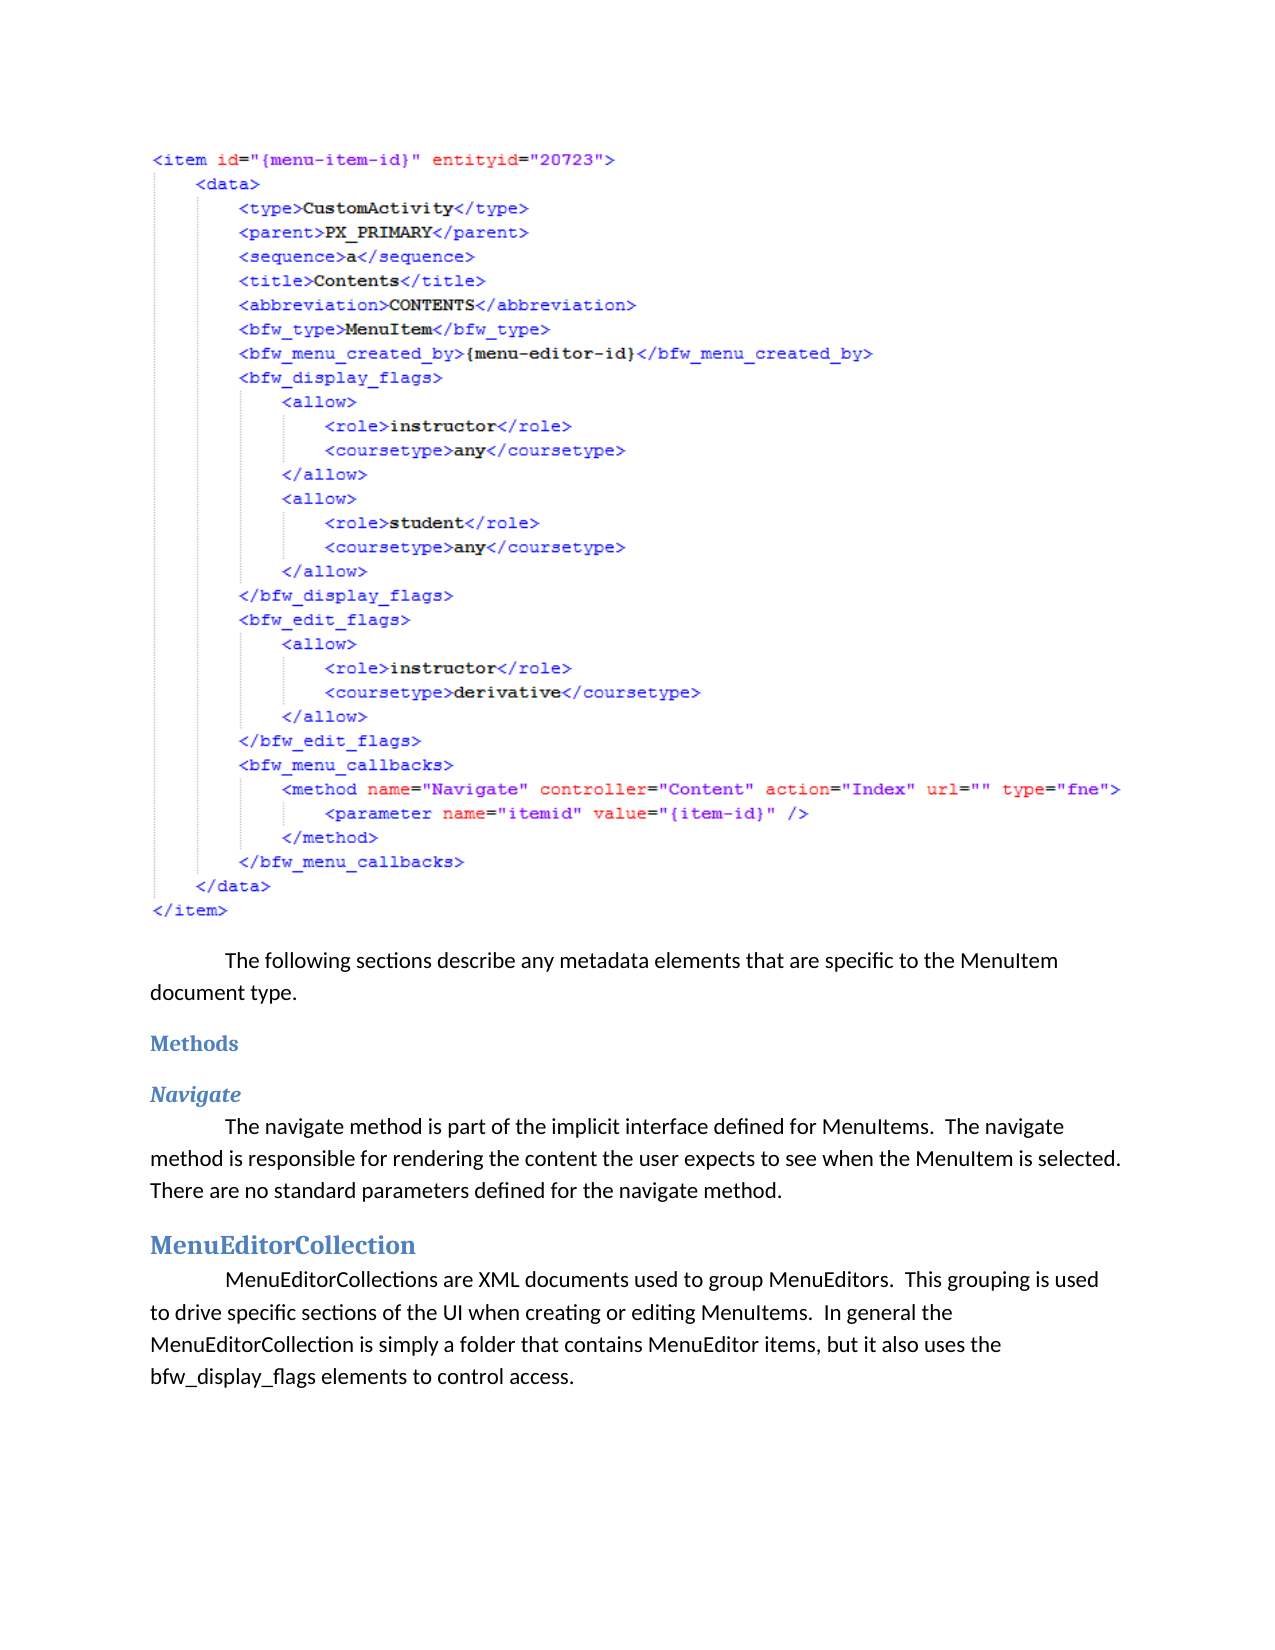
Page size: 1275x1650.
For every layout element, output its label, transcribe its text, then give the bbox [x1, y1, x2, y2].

text The following sections describe any metadata elements that are specific to the MenuItem document type. [150, 946, 1125, 1006]
subtitle Methods [150, 1031, 1125, 1057]
subtitle MenuEditorCollection [150, 1230, 1125, 1261]
text MenuEditorCollections are XML documents used to group MenuEditors. This grouping is used to drive specific sections of the UI when creating or editing MenuItems. In general the MenuEditorCollection is simply a folder that contains MenuEditor items, but it also uses the bfw_display_flags elements to control access. [150, 1265, 1125, 1390]
picture [150, 150, 1125, 921]
subtitle Navigate [150, 1082, 1125, 1108]
text The navigate method is part of the implicit interface defined for MenuItems. The navigate method is responsible for rendering the content the user expects to see when the MenuItem is selected. There are no standard parameters defined for the navigate method. [150, 1112, 1125, 1205]
